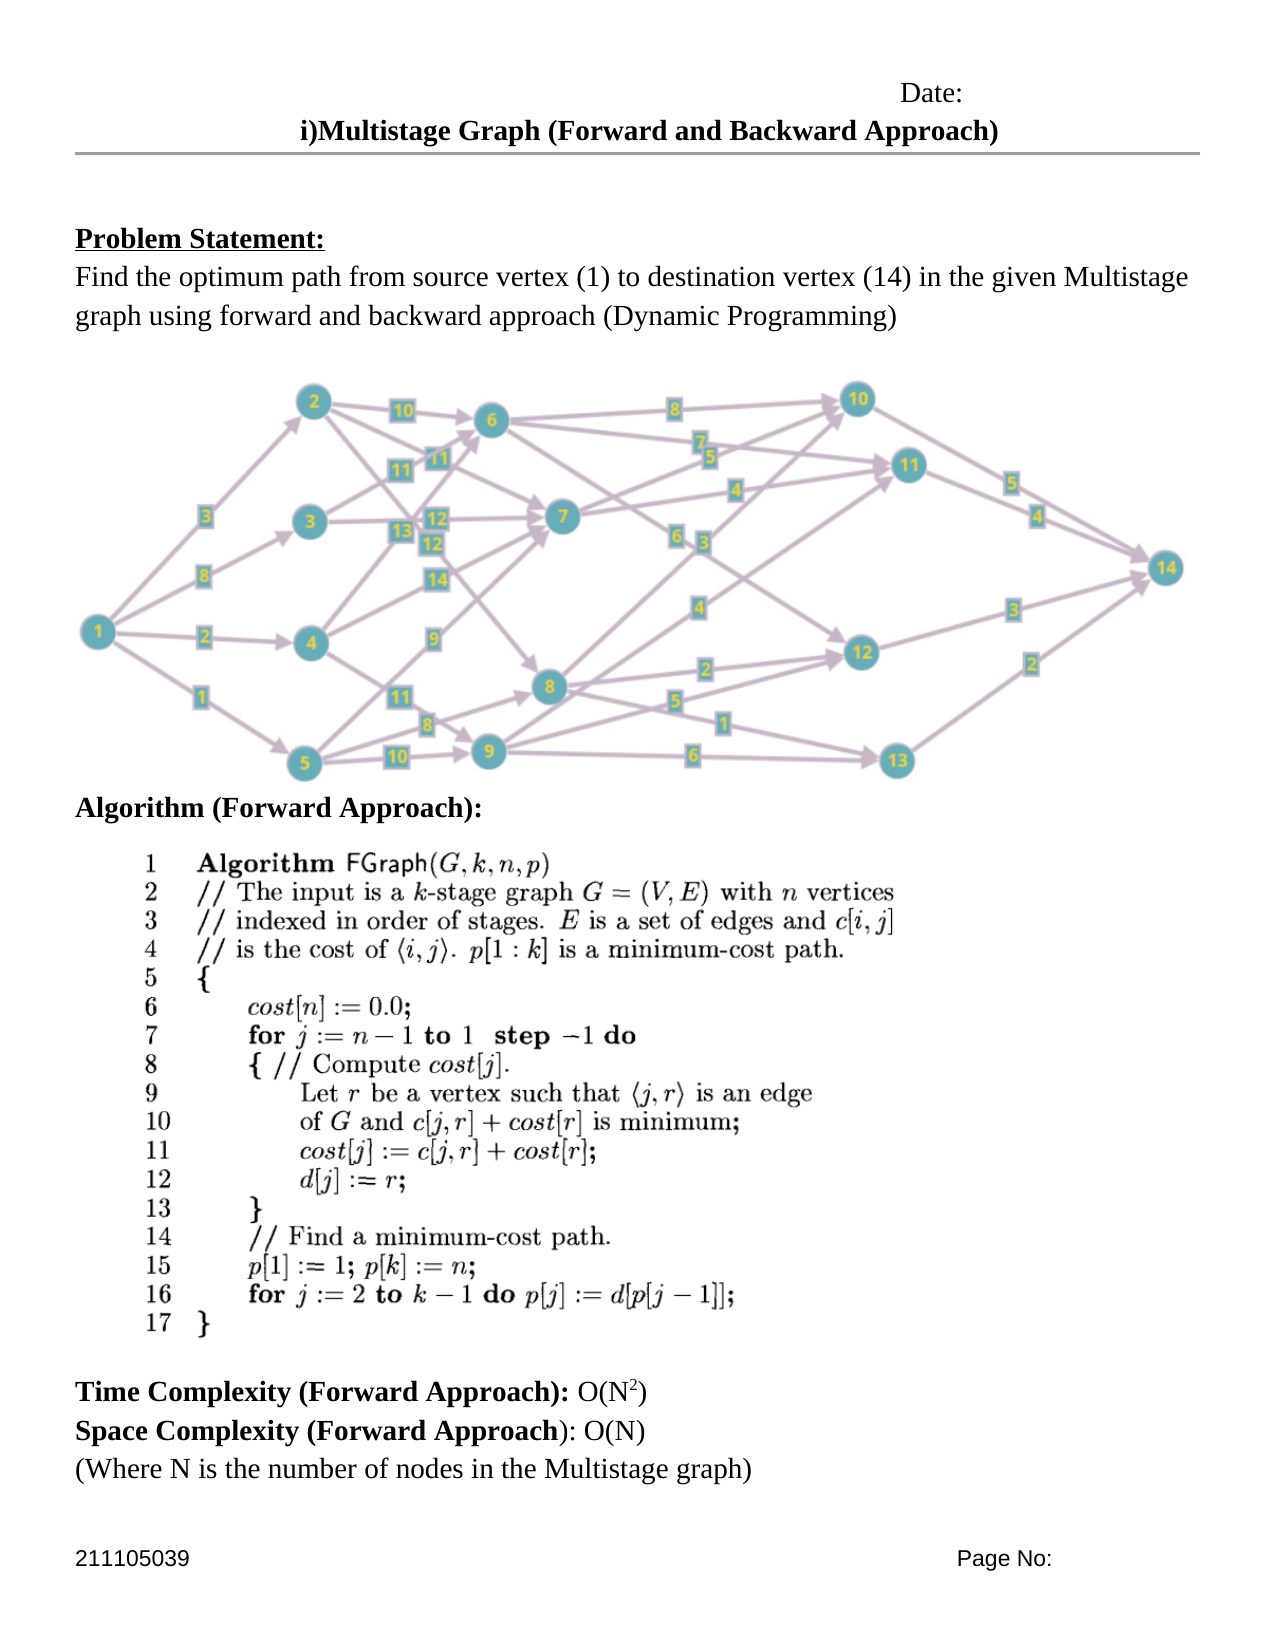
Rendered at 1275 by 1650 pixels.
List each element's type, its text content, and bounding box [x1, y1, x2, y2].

text Time Complexity (Forward Approach): O(N2) [75, 1374, 1200, 1408]
picture [75, 829, 947, 1371]
text Algorithm (Forward Approach): [75, 791, 1200, 824]
picture [75, 375, 1200, 787]
list Date: [187, 75, 1200, 108]
text Space Complexity (Forward Approach): O(N) [75, 1413, 1200, 1447]
text Problem Statement: [75, 221, 1200, 254]
text Find the optimum path from source vertex (1) to destination vertex (14) in the given Multistage graph using forward and backward approach (Dynamic Programming) [75, 259, 1200, 331]
list i)Multistage Graph (Forward and Backward Approach) [262, 113, 1200, 147]
text (Where N is the number of nodes in the Multistage graph) [75, 1452, 1200, 1485]
